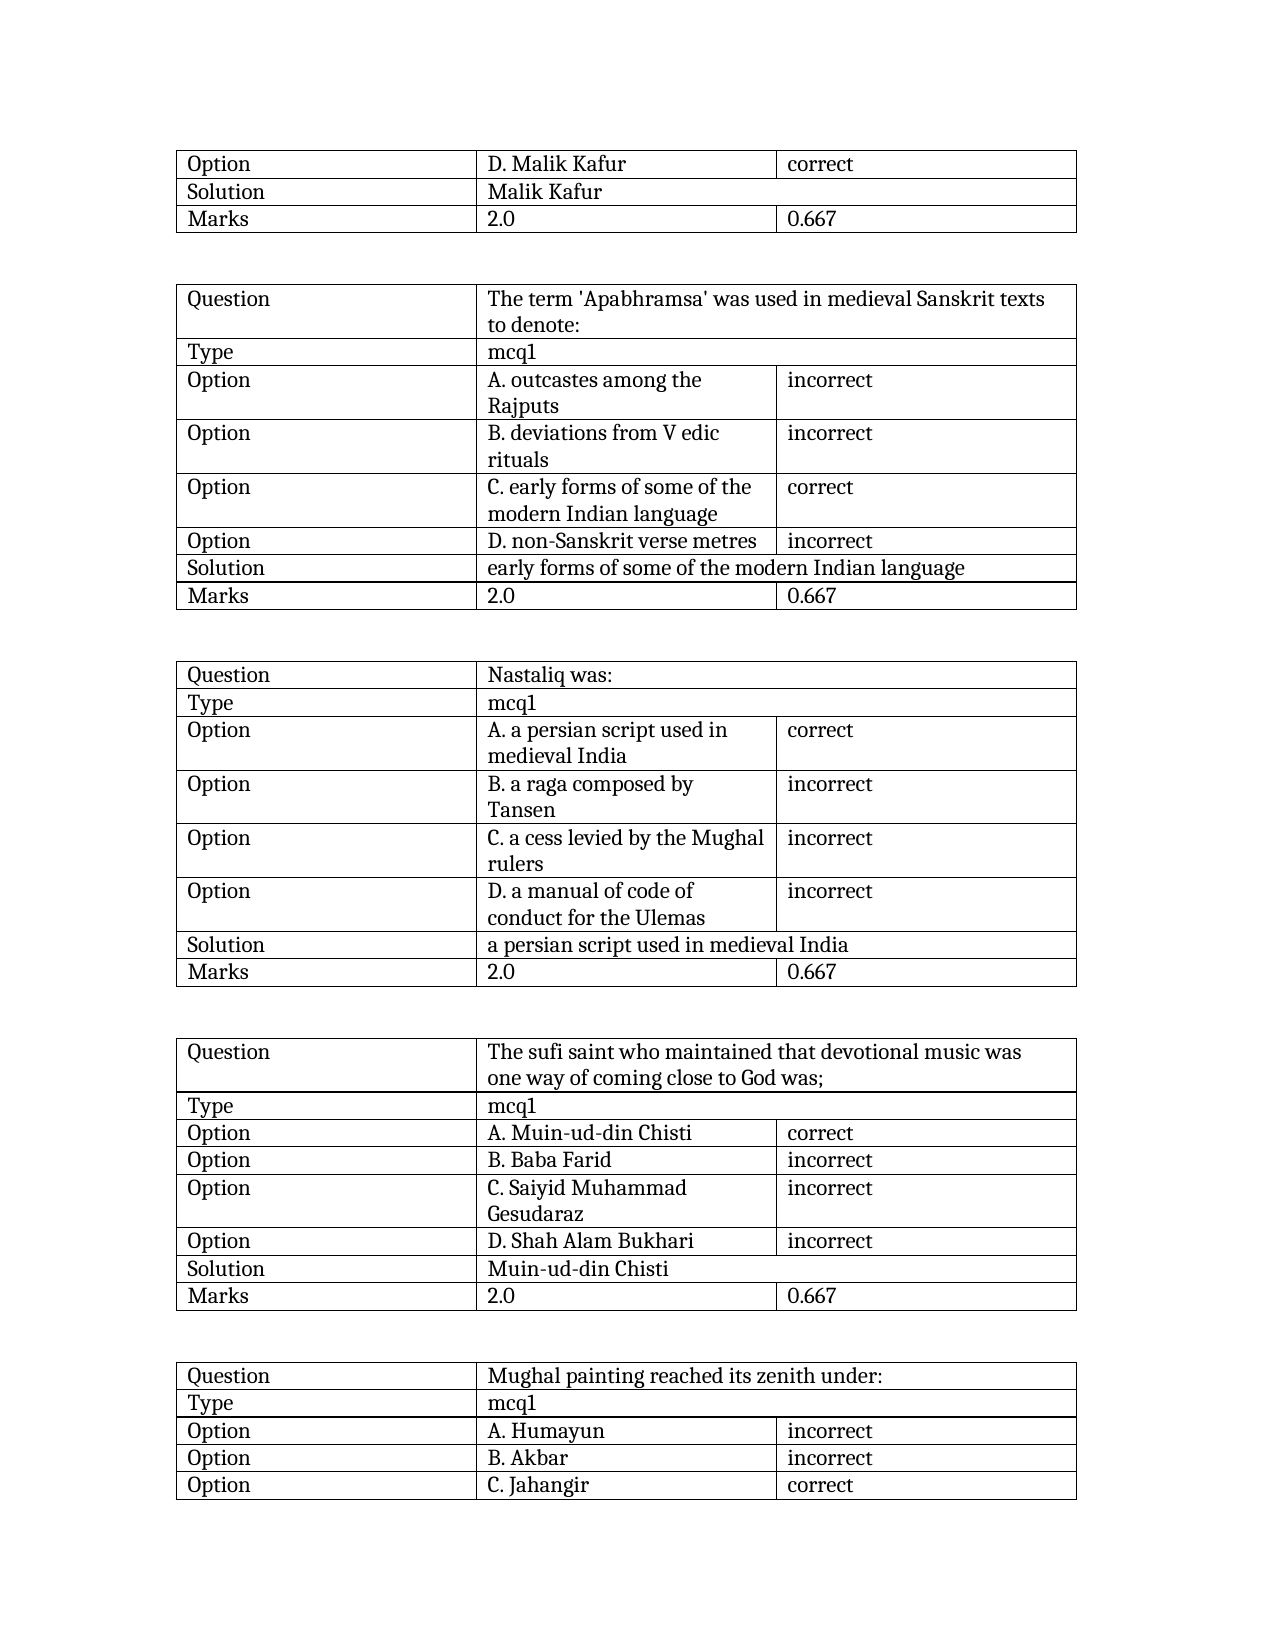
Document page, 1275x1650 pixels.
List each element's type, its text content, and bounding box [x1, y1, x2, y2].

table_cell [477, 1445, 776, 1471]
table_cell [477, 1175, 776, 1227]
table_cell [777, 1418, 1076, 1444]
table_cell incorrect [777, 366, 1076, 419]
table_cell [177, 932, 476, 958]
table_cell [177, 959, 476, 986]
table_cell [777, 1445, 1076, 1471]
table_cell correct [777, 474, 1076, 527]
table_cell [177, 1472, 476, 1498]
table_cell mcq1 [477, 689, 1076, 716]
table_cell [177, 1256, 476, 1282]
table_cell Option [177, 420, 476, 473]
table_cell 0.667 [777, 206, 1076, 232]
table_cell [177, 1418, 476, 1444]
table_cell A. outcastes among the Rajputs [477, 366, 776, 419]
table_cell correct [777, 151, 1076, 177]
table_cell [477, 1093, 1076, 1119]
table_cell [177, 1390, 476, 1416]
table_cell incorrect [777, 528, 1076, 554]
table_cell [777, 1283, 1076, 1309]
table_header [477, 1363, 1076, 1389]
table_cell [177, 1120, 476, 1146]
table_cell Marks [177, 583, 476, 609]
table_cell Malik Kafur [477, 179, 1076, 205]
table_cell incorrect [777, 420, 1076, 473]
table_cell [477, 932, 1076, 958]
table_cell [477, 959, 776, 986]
table_cell early forms of some of the modern Indian language [477, 555, 1076, 581]
table_cell 2.0 [477, 206, 776, 232]
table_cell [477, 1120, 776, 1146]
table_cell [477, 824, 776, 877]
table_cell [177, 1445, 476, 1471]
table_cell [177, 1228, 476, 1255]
table_cell B. deviations from V edic rituals [477, 420, 776, 473]
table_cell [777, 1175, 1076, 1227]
table_cell D. Malik Kafur [477, 151, 776, 177]
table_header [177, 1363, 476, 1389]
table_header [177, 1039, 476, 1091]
table_header Nastaliq was: [477, 662, 1076, 688]
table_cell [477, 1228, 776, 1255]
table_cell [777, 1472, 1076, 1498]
table_cell D. non-Sanskrit verse metres [477, 528, 776, 554]
table_cell 0.667 [777, 583, 1076, 609]
table_cell Solution [177, 555, 476, 581]
table_cell Type [177, 339, 476, 365]
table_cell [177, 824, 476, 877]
table_header The term 'Apabhramsa' was used in medieval Sanskrit texts to denote: [477, 285, 1076, 338]
table_cell 2.0 [477, 583, 776, 609]
table_cell Marks [177, 206, 476, 232]
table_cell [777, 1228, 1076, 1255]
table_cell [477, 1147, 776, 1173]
table_cell mcq1 [477, 339, 1076, 365]
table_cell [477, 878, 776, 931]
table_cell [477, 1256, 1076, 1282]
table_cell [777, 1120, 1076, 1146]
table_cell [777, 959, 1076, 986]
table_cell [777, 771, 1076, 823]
table_cell C. early forms of some of the modern Indian language [477, 474, 776, 527]
table_cell Type [177, 689, 476, 716]
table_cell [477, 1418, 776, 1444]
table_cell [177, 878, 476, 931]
table_header Question [177, 662, 476, 688]
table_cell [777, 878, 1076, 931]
table_cell Option [177, 474, 476, 527]
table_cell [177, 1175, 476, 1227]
table_cell Option [177, 151, 476, 177]
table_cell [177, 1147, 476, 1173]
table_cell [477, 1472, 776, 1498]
table_cell Option [177, 717, 476, 769]
table_cell Option [177, 366, 476, 419]
table_cell Option [177, 528, 476, 554]
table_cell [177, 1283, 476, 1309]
table_cell A. a persian script used in medieval India [477, 717, 776, 769]
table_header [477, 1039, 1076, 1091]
table_cell Solution [177, 179, 476, 205]
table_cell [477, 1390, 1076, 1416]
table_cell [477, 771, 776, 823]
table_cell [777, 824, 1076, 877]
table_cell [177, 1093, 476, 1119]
table_cell correct [777, 717, 1076, 769]
table_header Question [177, 285, 476, 338]
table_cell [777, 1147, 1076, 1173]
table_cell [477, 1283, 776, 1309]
table_cell Option [177, 771, 476, 823]
